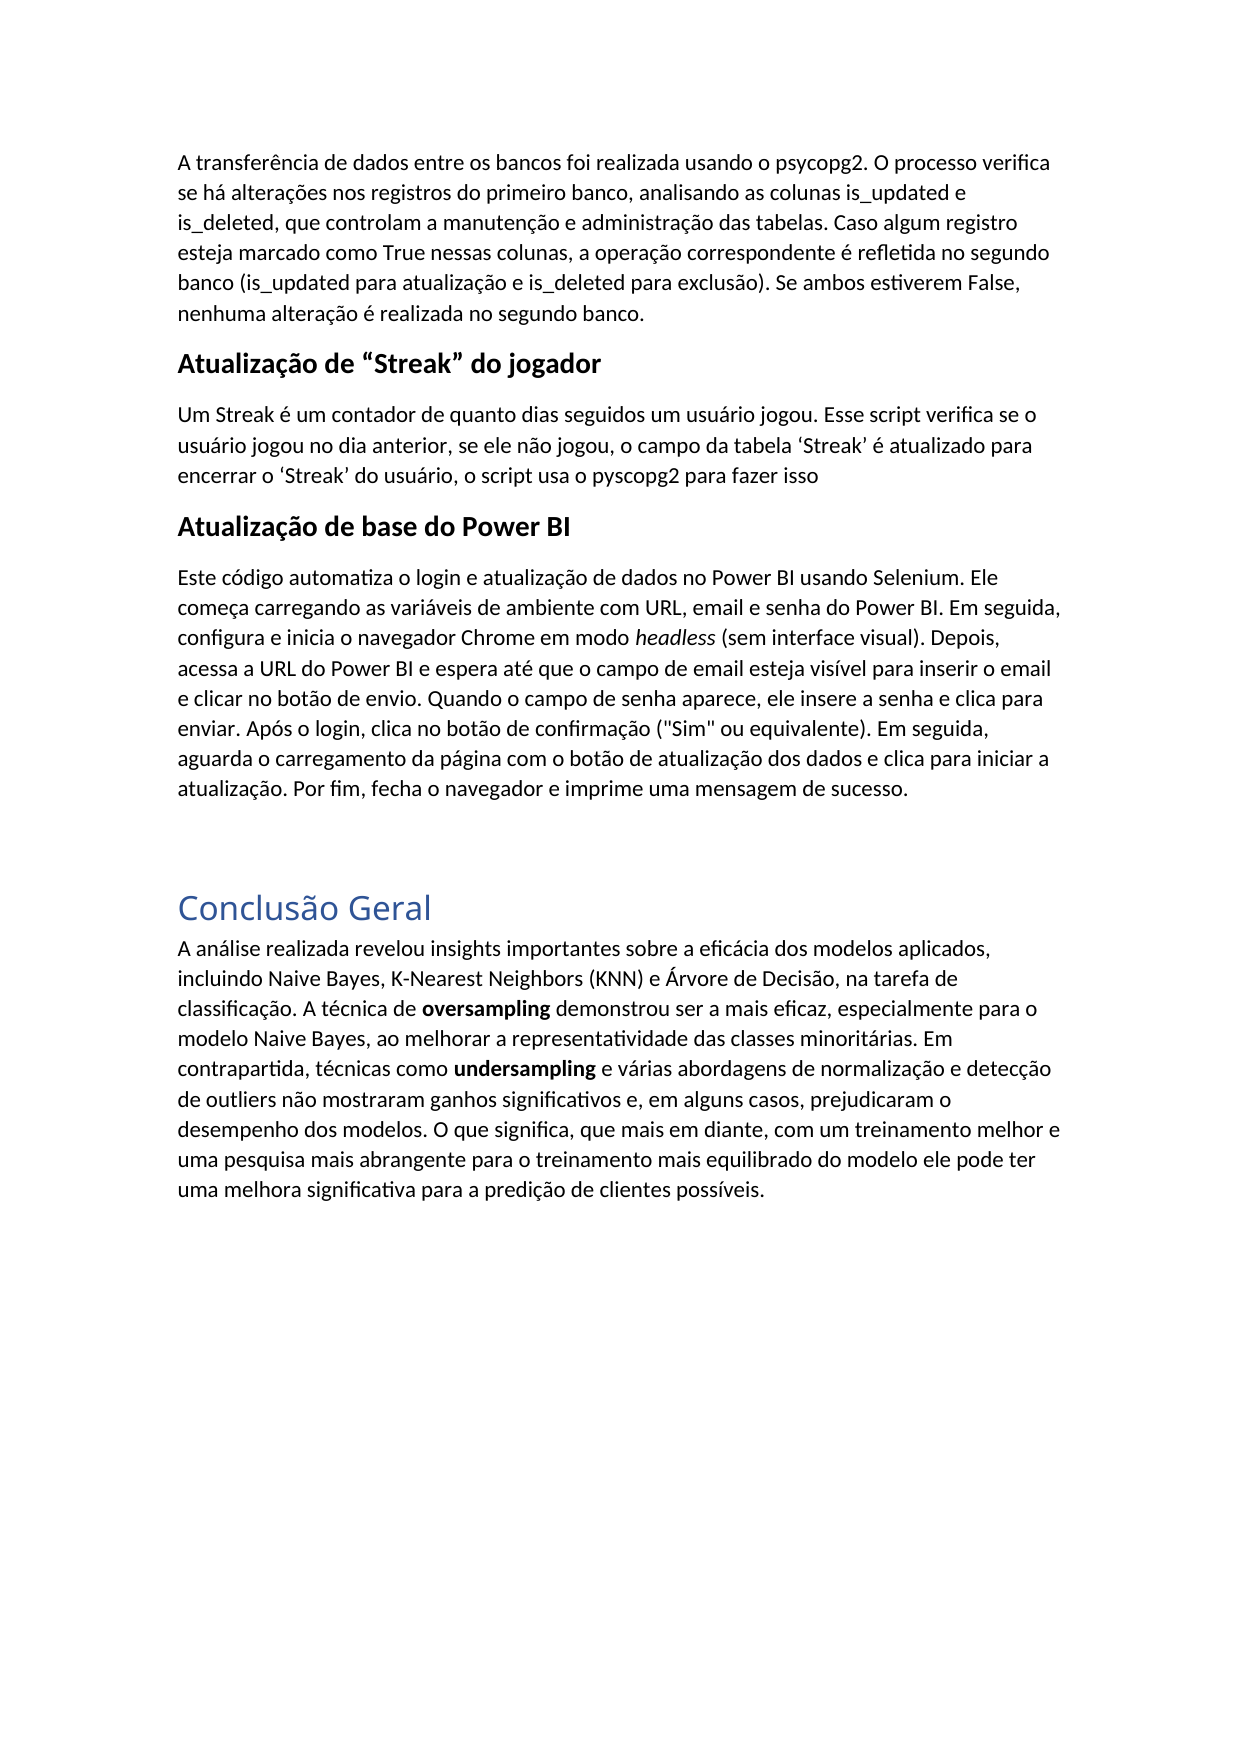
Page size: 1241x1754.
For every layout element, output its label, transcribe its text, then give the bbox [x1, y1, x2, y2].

text Atualização de “Streak” do jogador [177, 346, 1063, 381]
text Um Streak é um contador de quanto dias seguidos um usuário jogou. Esse script verifica se o usuário jogou no dia anterior, se ele não jogou, o campo da tabela ‘Streak’ é atualizado para encerrar o ‘Streak’ do usuário, o script usa o pyscopg2 para fazer isso [177, 401, 1063, 489]
text Este código automatiza o login e atualização de dados no Power BI usando Selenium. Ele começa carregando as variáveis de ambiente com URL, email e senha do Power BI. Em seguida, configura e inicia o navegador Chrome em modo headless (sem interface visual). Depois, acessa a URL do Power BI e espera até que o campo de email esteja visível para inserir o email e clicar no botão de envio. Quando o campo de senha aparece, ele insere a senha e clica para enviar. Após o login, clica no botão de confirmação ("Sim" ou equivalente). Em seguida, aguarda o carregamento da página com o botão de atualização dos dados e clica para iniciar a atualização. Por fim, fecha o navegador e imprime uma mensagem de sucesso. [177, 563, 1063, 802]
subtitle Conclusão Geral [177, 885, 1063, 930]
text Atualização de base do Power BI [177, 508, 1063, 543]
text A transferência de dados entre os bancos foi realizada usando o psycopg2. O processo verifica se há alterações nos registros do primeiro banco, analisando as colunas is_updated e is_deleted, que controlam a manutenção e administração das tabelas. Caso algum registro esteja marcado como True nessas colunas, a operação correspondente é refletida no segundo banco (is_updated para atualização e is_deleted para exclusão). Se ambos estiverem False, nenhuma alteração é realizada no segundo banco. [177, 148, 1063, 327]
text A análise realizada revelou insights importantes sobre a eficácia dos modelos aplicados, incluindo Naive Bayes, K-Nearest Neighbors (KNN) e Árvore de Decisão, na tarefa de classificação. A técnica de oversampling demonstrou ser a mais eficaz, especialmente para o modelo Naive Bayes, ao melhorar a representatividade das classes minoritárias. Em contrapartida, técnicas como undersampling e várias abordagens de normalização e detecção de outliers não mostraram ganhos significativos e, em alguns casos, prejudicaram o desempenho dos modelos. O que significa, que mais em diante, com um treinamento melhor e uma pesquisa mais abrangente para o treinamento mais equilibrado do modelo ele pode ter uma melhora significativa para a predição de clientes possíveis. [177, 934, 1063, 1203]
